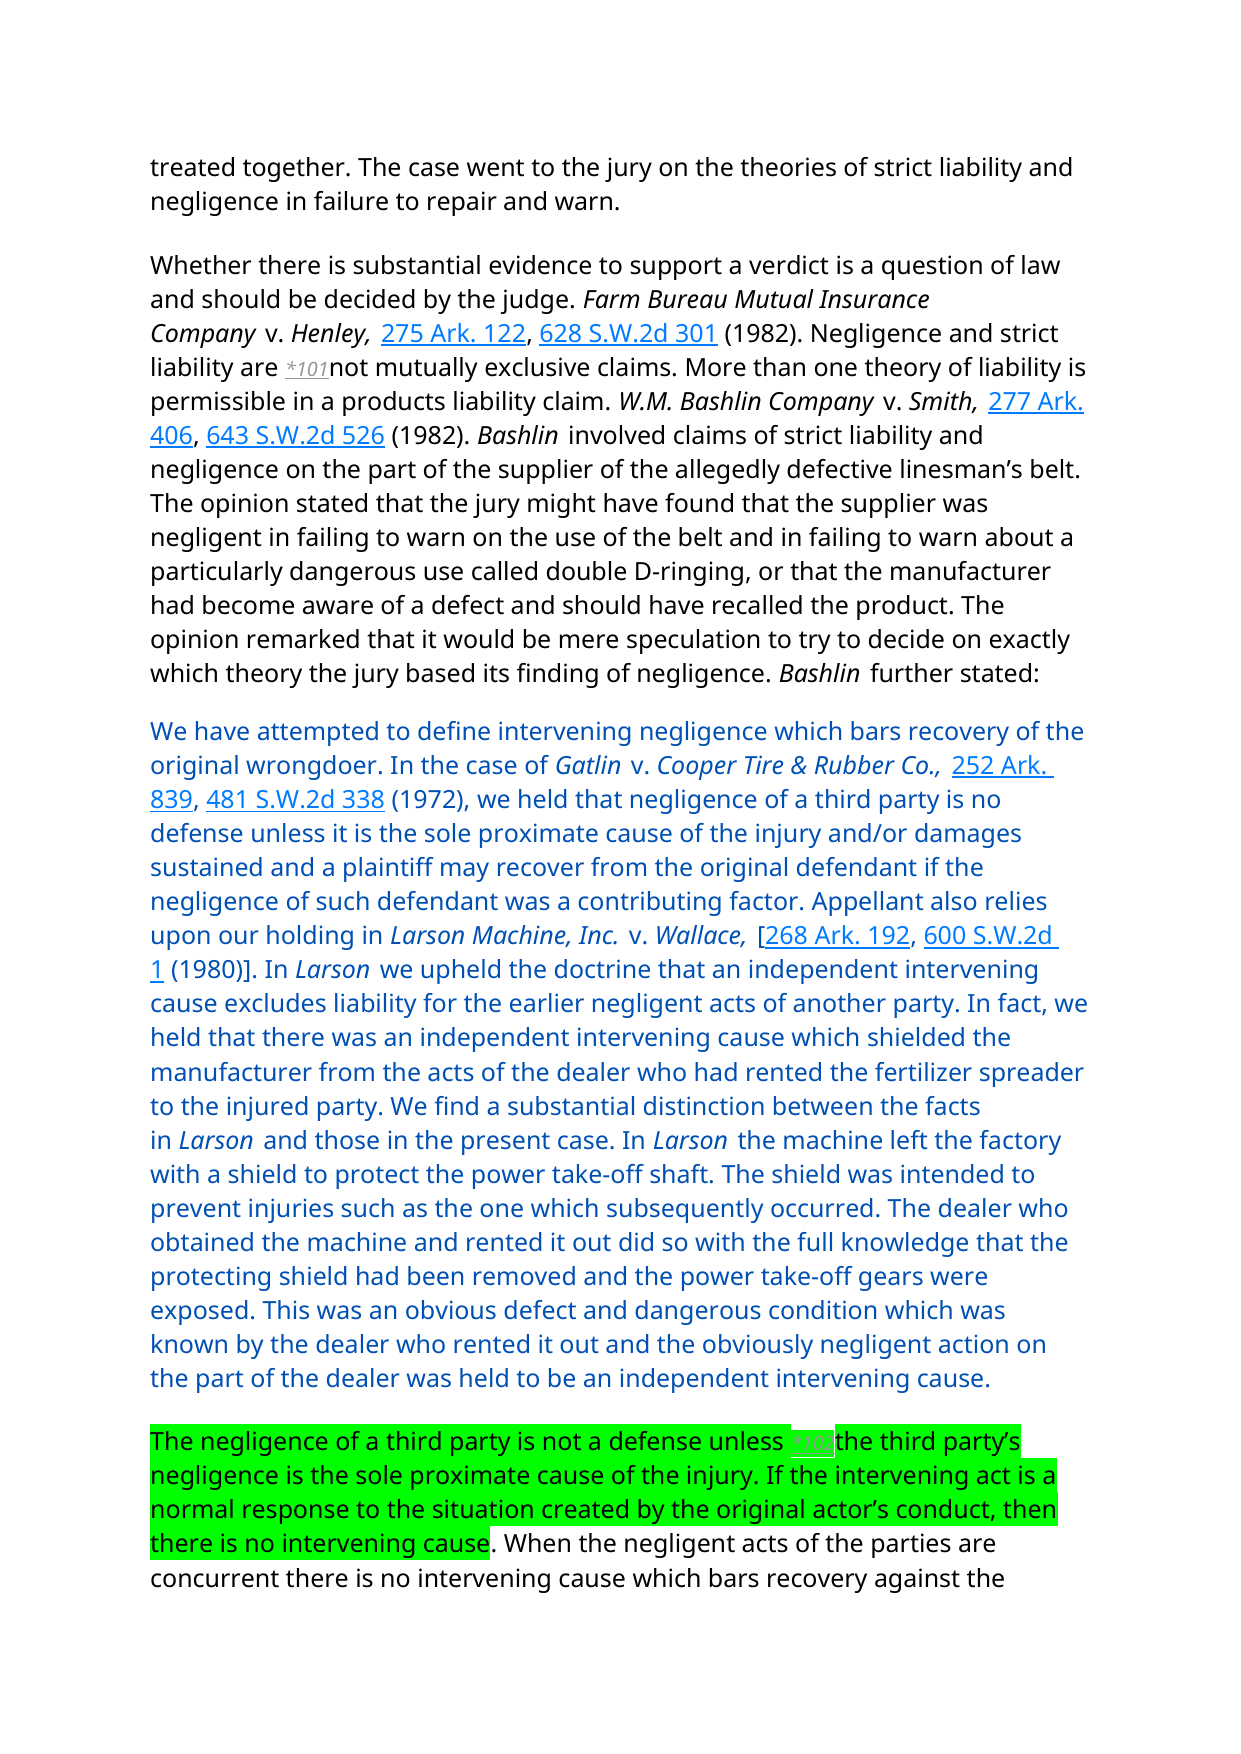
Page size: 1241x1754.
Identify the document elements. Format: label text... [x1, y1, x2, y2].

text Whether there is substantial evidence to support a verdict is a question of law and should be decided by the judge. Farm Bureau Mutual Insurance Company v. Henley, 275 Ark. 122, 628 S.W.2d 301 (1982). Negligence and strict liability are *101not mutually exclusive claims. More than one theory of liability is permissible in a products liability claim. W.M. Bashlin Company v. Smith, 277 Ark. 406, 643 S.W.2d 526 (1982). Bashlin involved claims of strict liability and negligence on the part of the supplier of the allegedly defective linesman’s belt. The opinion stated that the jury might have found that the supplier was negligent in failing to warn on the use of the belt and in failing to warn about a particularly dangerous use called double D-ringing, or that the manufacturer had become aware of a defect and should have recalled the product. The opinion remarked that it would be mere speculation to try to decide on exactly which theory the jury based its finding of negligence. Bashlin further stated: [150, 247, 1090, 690]
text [150, 150, 1090, 218]
text We have attempted to define intervening negligence which bars recovery of the original wrongdoer. In the case of Gatlin v. Cooper Tire & Rubber Co., 252 Ark. 839, 481 S.W.2d 338 (1972), we held that negligence of a third party is no defense unless it is the sole proximate cause of the injury and/or damages sustained and a plaintiff may recover from the original defendant if the negligence of such defendant was a contributing factor. Appellant also relies upon our holding in Larson Machine, Inc. v. Wallace, [268 Ark. 192, 600 S.W.2d 1 (1980)]. In Larson we upheld the doctrine that an independent intervening cause excludes liability for the earlier negligent acts of another party. In fact, we held that there was an independent intervening cause which shielded the manufacturer from the acts of the dealer who had rented the fertilizer spreader to the injured party. We find a substantial distinction between the facts in Larson and those in the present case. In Larson the machine left the factory with a shield to protect the power take-off shaft. The shield was intended to prevent injuries such as the one which subsequently occurred. The dealer who obtained the machine and rented it out did so with the full knowledge that the protecting shield had been removed and the power take-off gears were exposed. This was an obvious defect and dangerous condition which was known by the dealer who rented it out and the obviously negligent action on the part of the dealer was held to be an independent intervening cause. [150, 713, 1090, 1395]
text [150, 1424, 1090, 1594]
